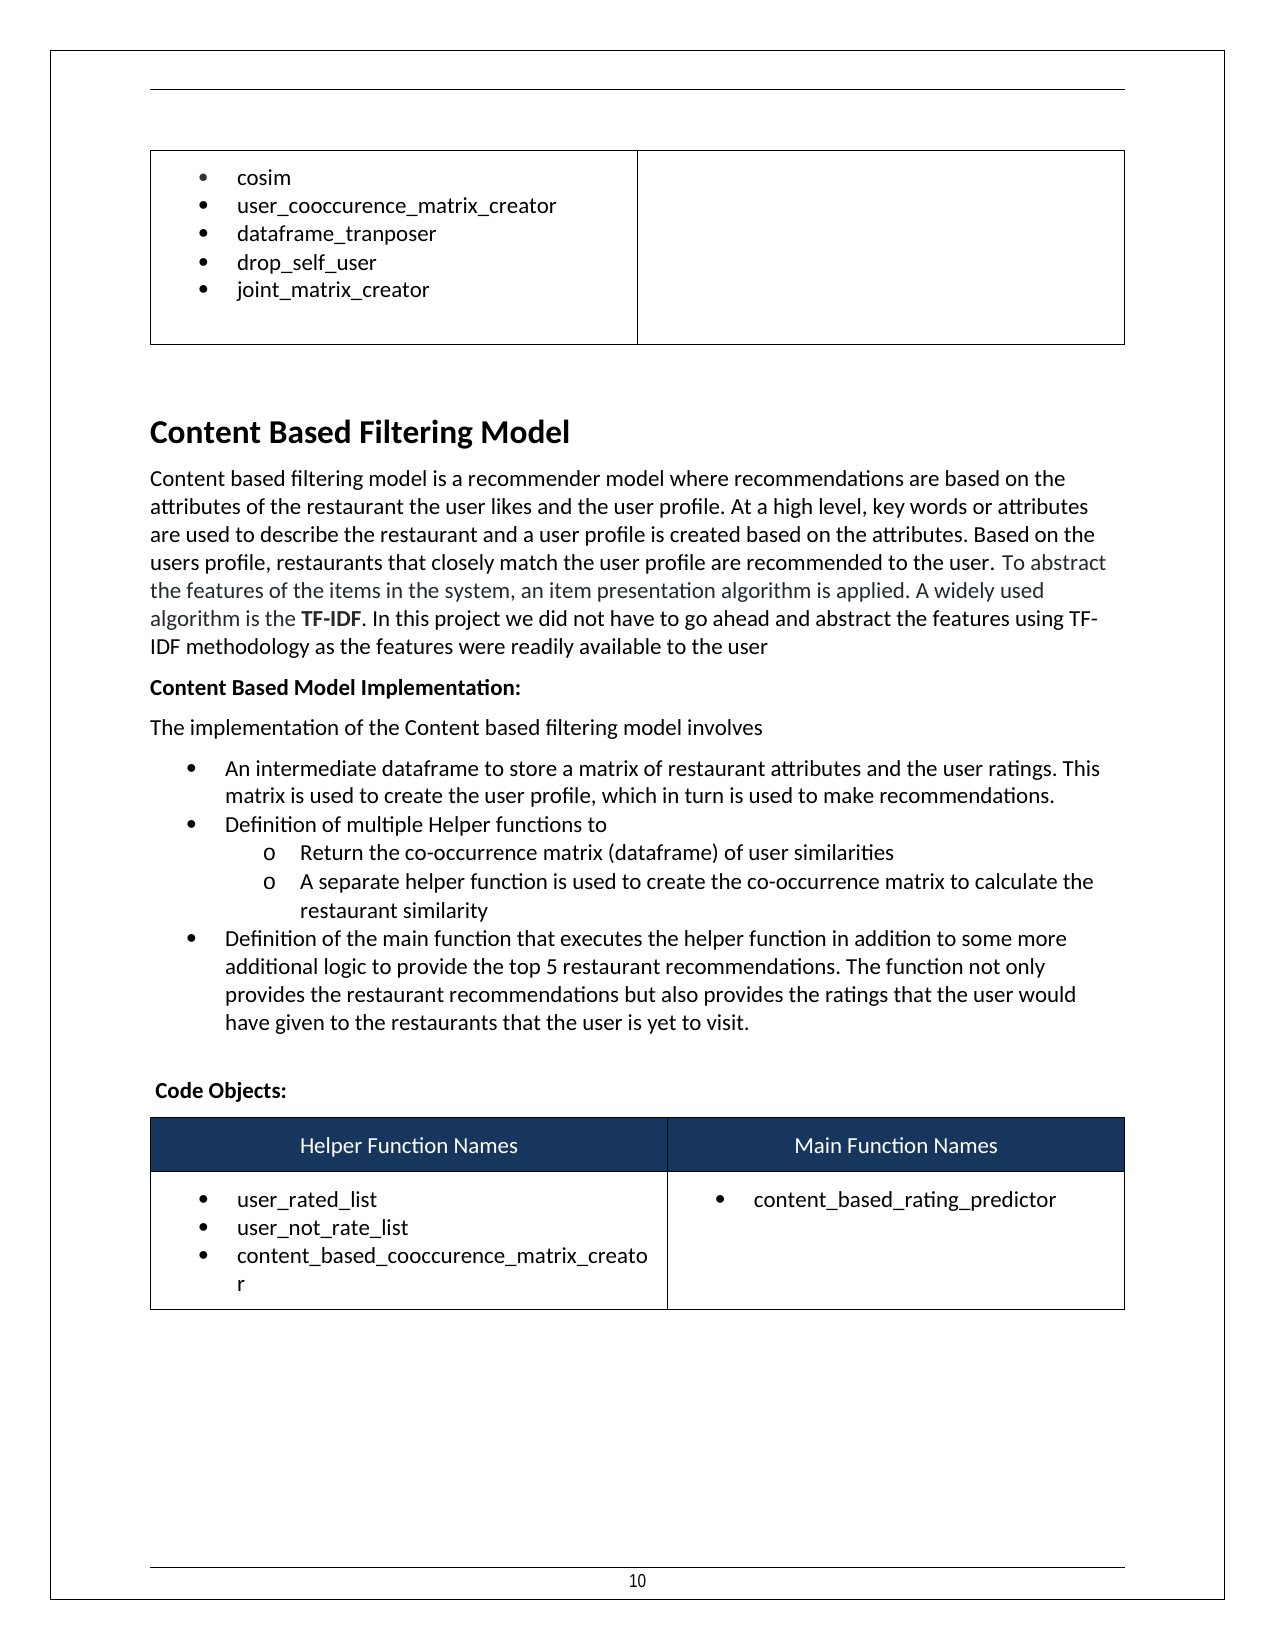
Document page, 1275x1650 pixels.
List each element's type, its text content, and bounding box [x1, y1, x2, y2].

subtitle Content Based Filtering Model [150, 411, 1125, 451]
text Content based filtering model is a recommender model where recommendations are based on the attributes of the restaurant the user likes and the user profile. At a high level, key words or attributes are used to describe the restaurant and a user profile is created based on the attributes. Based on the users profile, restaurants that closely match the user profile are recommended to the user. To abstract the features of the items in the system, an item presentation algorithm is applied. A widely used algorithm is the TF-IDF. In this project we did not have to go ahead and abstract the features using TF-IDF methodology as the features were readily available to the user [150, 464, 1125, 660]
text Code Objects: [150, 1077, 1125, 1105]
table_cell content_based_rating_predictor [668, 1172, 1124, 1309]
table_header Main Function Names [668, 1118, 1124, 1171]
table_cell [638, 151, 1124, 344]
list Definition of the main function that executes the helper function in addition to some more additional logic to provide the top 5 restaurant recommendations. The function not only provides the restaurant recommendations but also provides the ratings that the user would have given to the restaurants that the user is yet to visit. [187, 924, 1125, 1036]
list Definition of multiple Helper functions to [187, 810, 1125, 838]
list Return the co-occurrence matrix (dataframe) of user similarities [262, 838, 1125, 867]
table_cell user_rated_list user_not_rate_list content_based_cooccurence_matrix_creator [151, 1172, 667, 1309]
list A separate helper function is used to create the co-occurrence matrix to calculate the restaurant similarity [262, 867, 1125, 924]
list An intermediate dataframe to store a matrix of restaurant attributes and the user ratings. This matrix is used to create the user profile, which in turn is used to make recommendations. [187, 754, 1125, 810]
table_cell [151, 151, 637, 344]
text The implementation of the Content based filtering model involves [150, 713, 1125, 741]
text Content Based Model Implementation: [150, 673, 1125, 701]
table_header Helper Function Names [151, 1118, 667, 1171]
